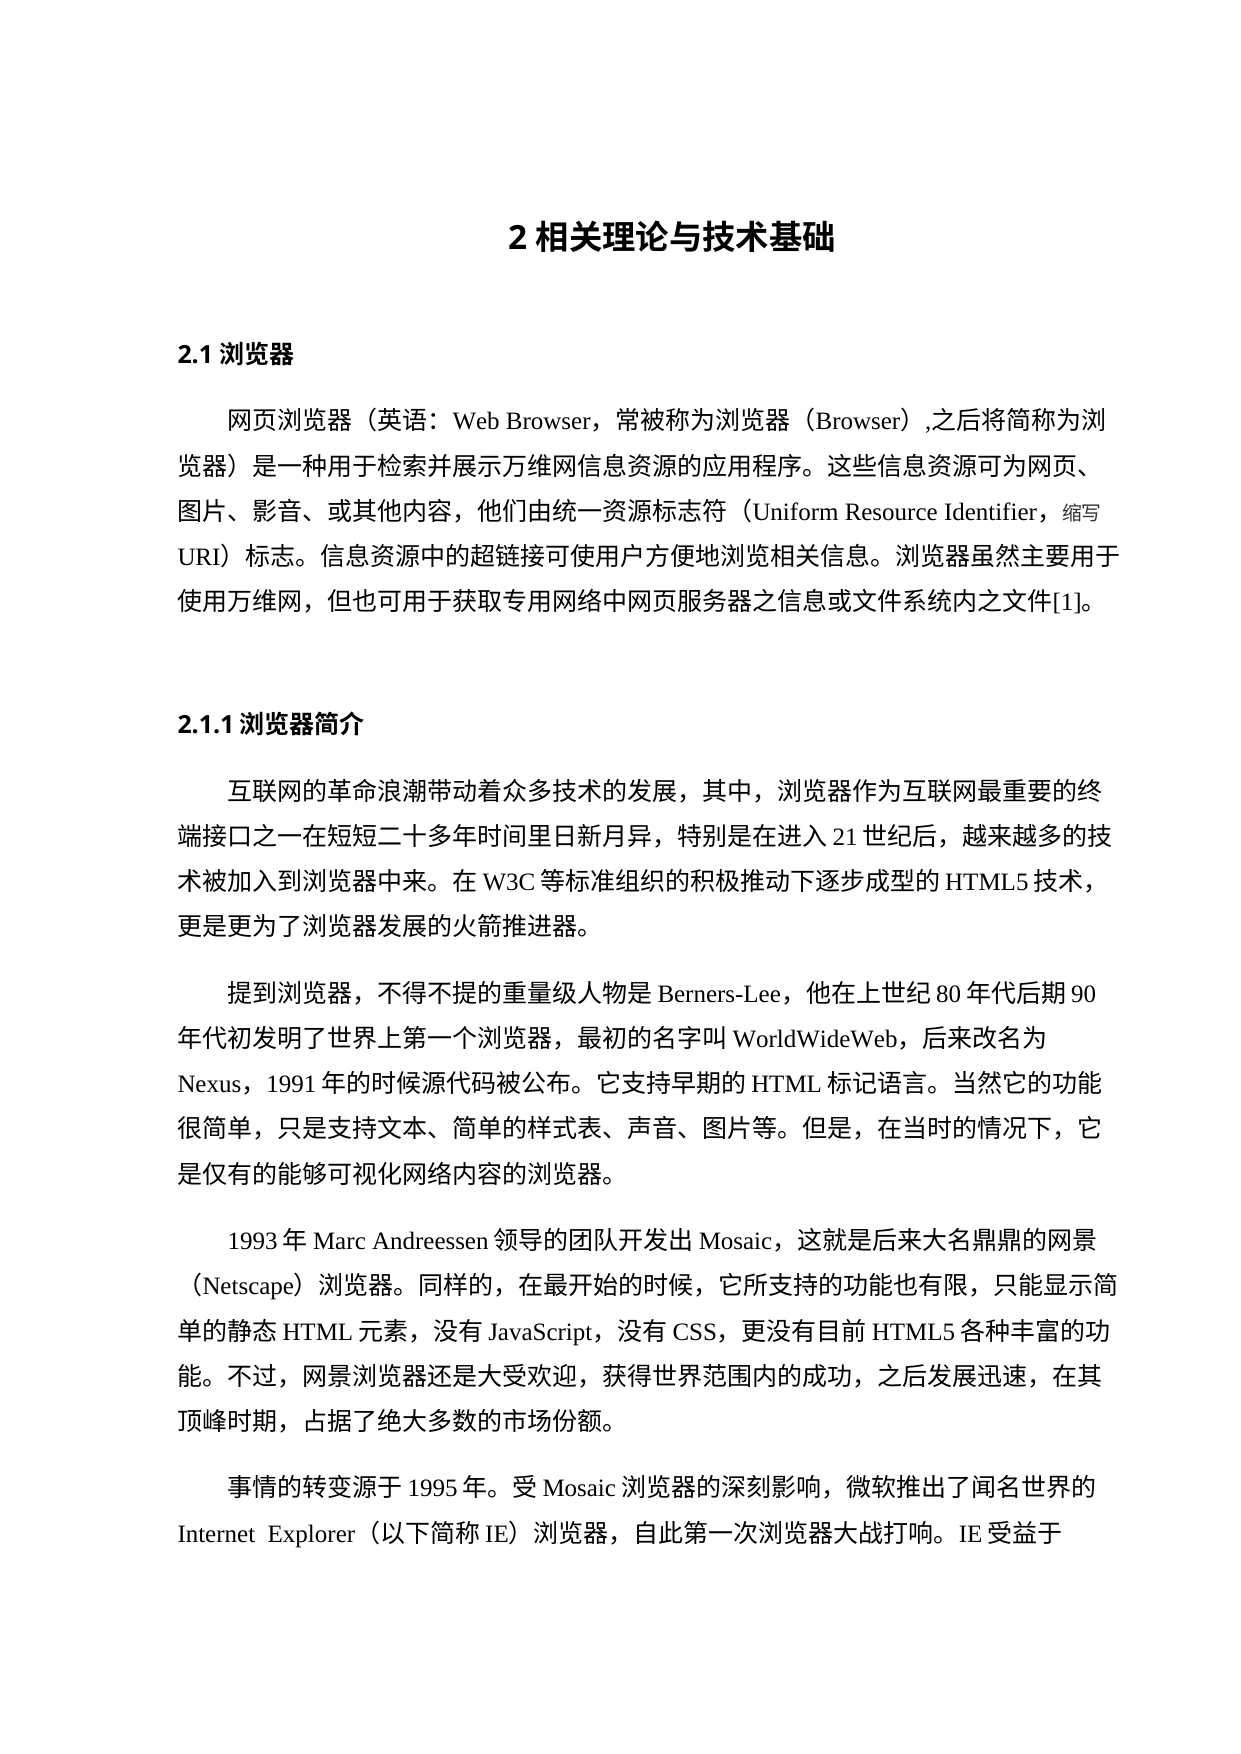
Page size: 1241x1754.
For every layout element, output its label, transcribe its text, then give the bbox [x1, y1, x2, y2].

text 2.1 浏览器 [177, 334, 1122, 371]
text 2.1.1浏览器简介 [177, 705, 1122, 741]
text 2 相关理论与技术基础 [177, 211, 1122, 259]
text 提到浏览器，不得不提的重量级人物是Berners-Lee，他在上世纪80年代后期90年代初发明了世界上第一个浏览器，最初的名字叫WorldWideWeb，后来改名为Nexus，1991年的时候源代码被公布。它支持早期的HTML标记语言。当然它的功能很简单，只是支持文本、简单的样式表、声音、图片等。但是，在当时的情况下，它是仅有的能够可视化网络内容的浏览器。 [177, 973, 1122, 1191]
text 网页浏览器（英语：Web Browser，常被称为浏览器（Browser）,之后将简称为浏览器）是一种用于检索并展示万维网信息资源的应用程序。这些信息资源可为网页、图片、影音、或其他内容，他们由统一资源标志符（Uniform Resource Identifier，缩写URI）标志。信息资源中的超链接可使用户方便地浏览相关信息。浏览器虽然主要用于使用万维网，但也可用于获取专用网络中网页服务器之信息或文件系统内之文件[1]。 [177, 401, 1122, 618]
text 互联网的革命浪潮带动着众多技术的发展，其中，浏览器作为互联网最重要的终端接口之一在短短二十多年时间里日新月异，特别是在进入21世纪后，越来越多的技术被加入到浏览器中来。在W3C等标准组织的积极推动下逐步成型的HTML5技术，更是更为了浏览器发展的火箭推进器。 [177, 771, 1122, 943]
text 1993年 Marc Andreessen领导的团队开发出Mosaic，这就是后来大名鼎鼎的网景（Netscape）浏览器。同样的，在最开始的时候，它所支持的功能也有限，只能显示简单的静态HTML元素，没有JavaScript，没有CSS，更没有目前HTML5各种丰富的功能。不过，网景浏览器还是大受欢迎，获得世界范围内的成功，之后发展迅速，在其顶峰时期，占据了绝大多数的市场份额。 [177, 1220, 1122, 1438]
